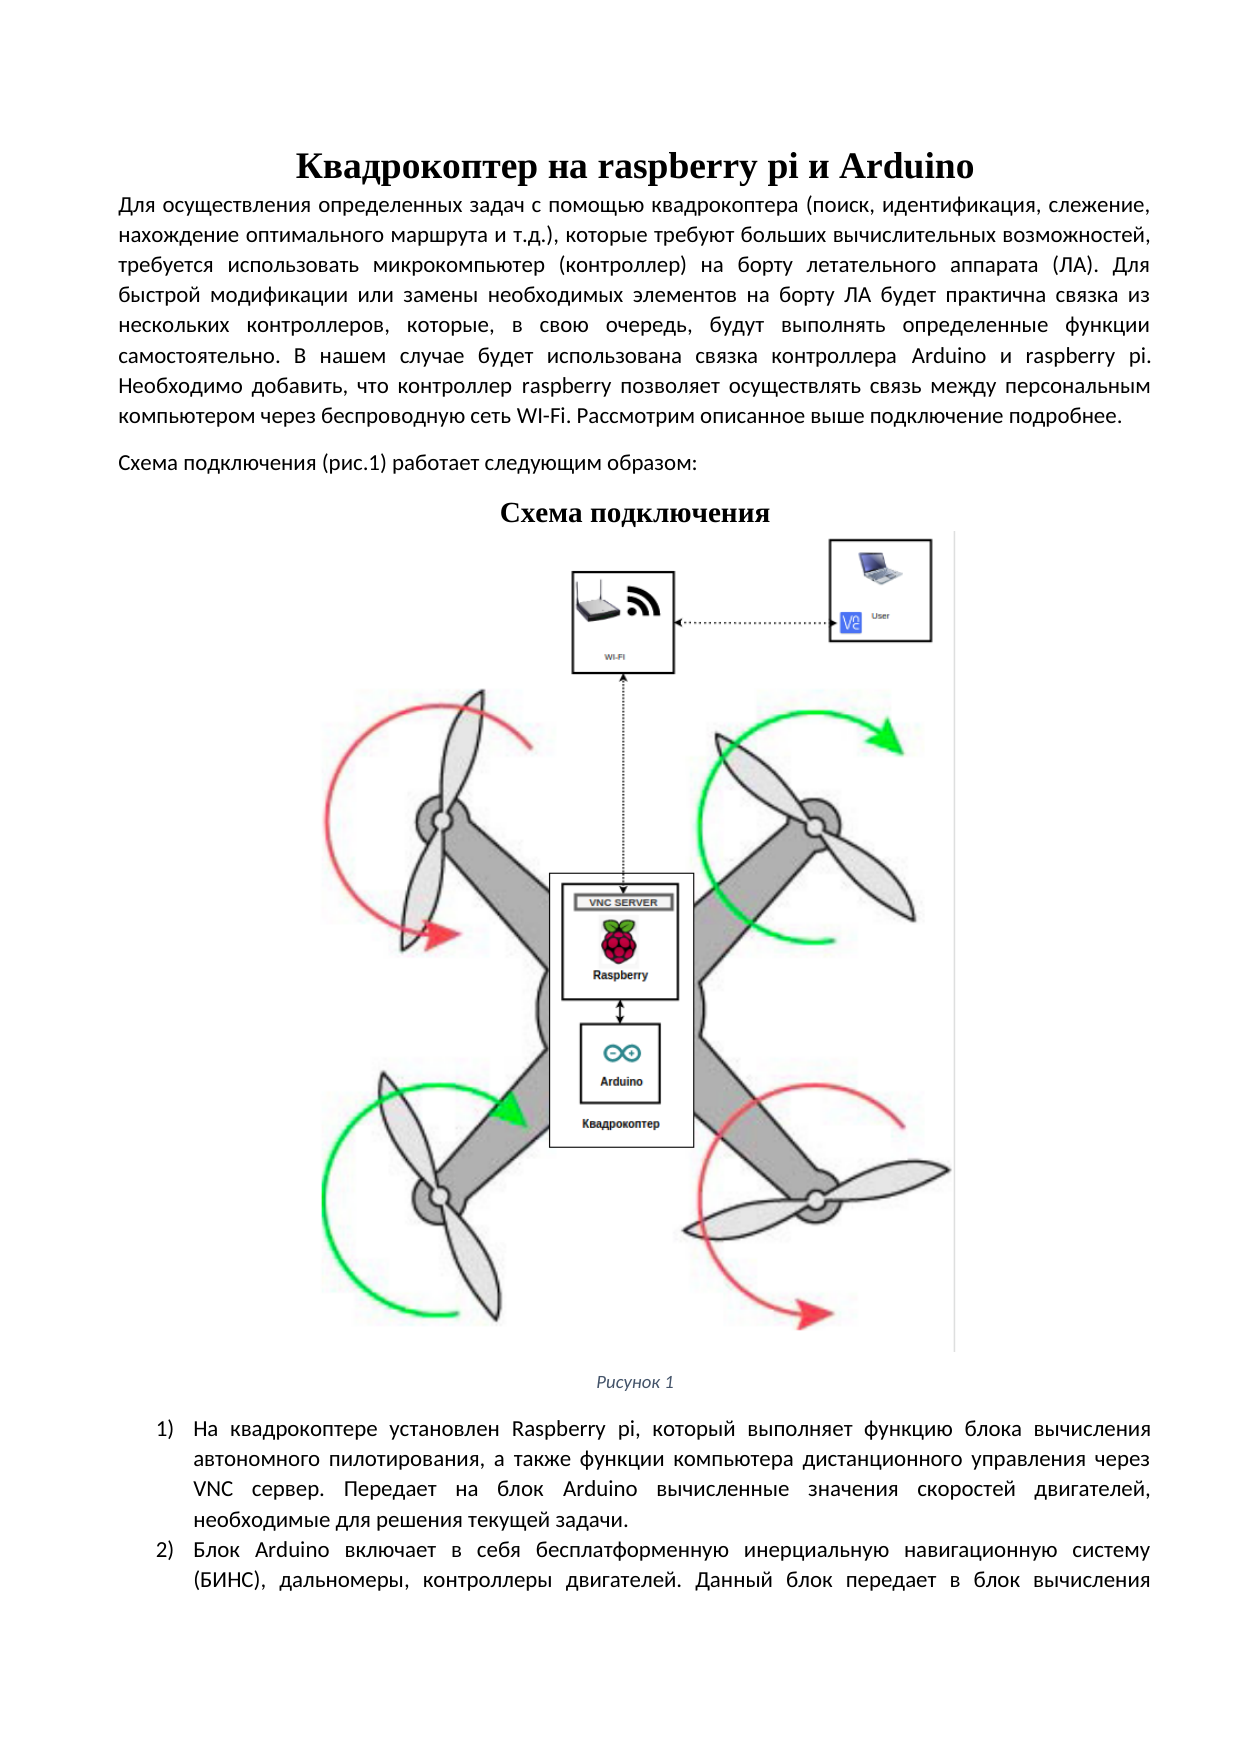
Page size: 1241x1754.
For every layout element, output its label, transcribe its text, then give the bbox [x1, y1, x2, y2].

list На квадрокоптере установлен Raspberry pi, который выполняет функцию блока вычисления автономного пилотирования, а также функции компьютера дистанционного управления через VNC сервер. Передает на блок Arduino вычисленные значения скоростей двигателей, необходимые для решения текущей задачи. [156, 1414, 1152, 1533]
text Схема подключения (рис.1) работает следующим образом: [118, 448, 1152, 476]
subtitle Квадрокоптер на raspberry pi и Arduino [118, 143, 1152, 186]
subtitle Схема подключения [118, 495, 1152, 528]
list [156, 1535, 1152, 1593]
picture [314, 531, 956, 1352]
text Для осуществления определенных задач с помощью квадрокоптера (поиск, идентификация, слежение, нахождение оптимального маршрута и т.д.), которые требуют больших вычислительных возможностей, требуется использовать микрокомпьютер (контроллер) на борту летательного аппарата (ЛА). Для быстрой модификации или замены необходимых элементов на борту ЛА будет практична связка из нескольких контроллеров, которые, в свою очередь, будут выполнять определенные функции самостоятельно. В нашем случае будет использована связка контроллера Arduino и raspberry pi. Необходимо добавить, что контроллер raspberry позволяет осуществлять связь между персональным компьютером через беспроводную сеть WI-Fi. Рассмотрим описанное выше подключение подробнее. [118, 190, 1152, 429]
